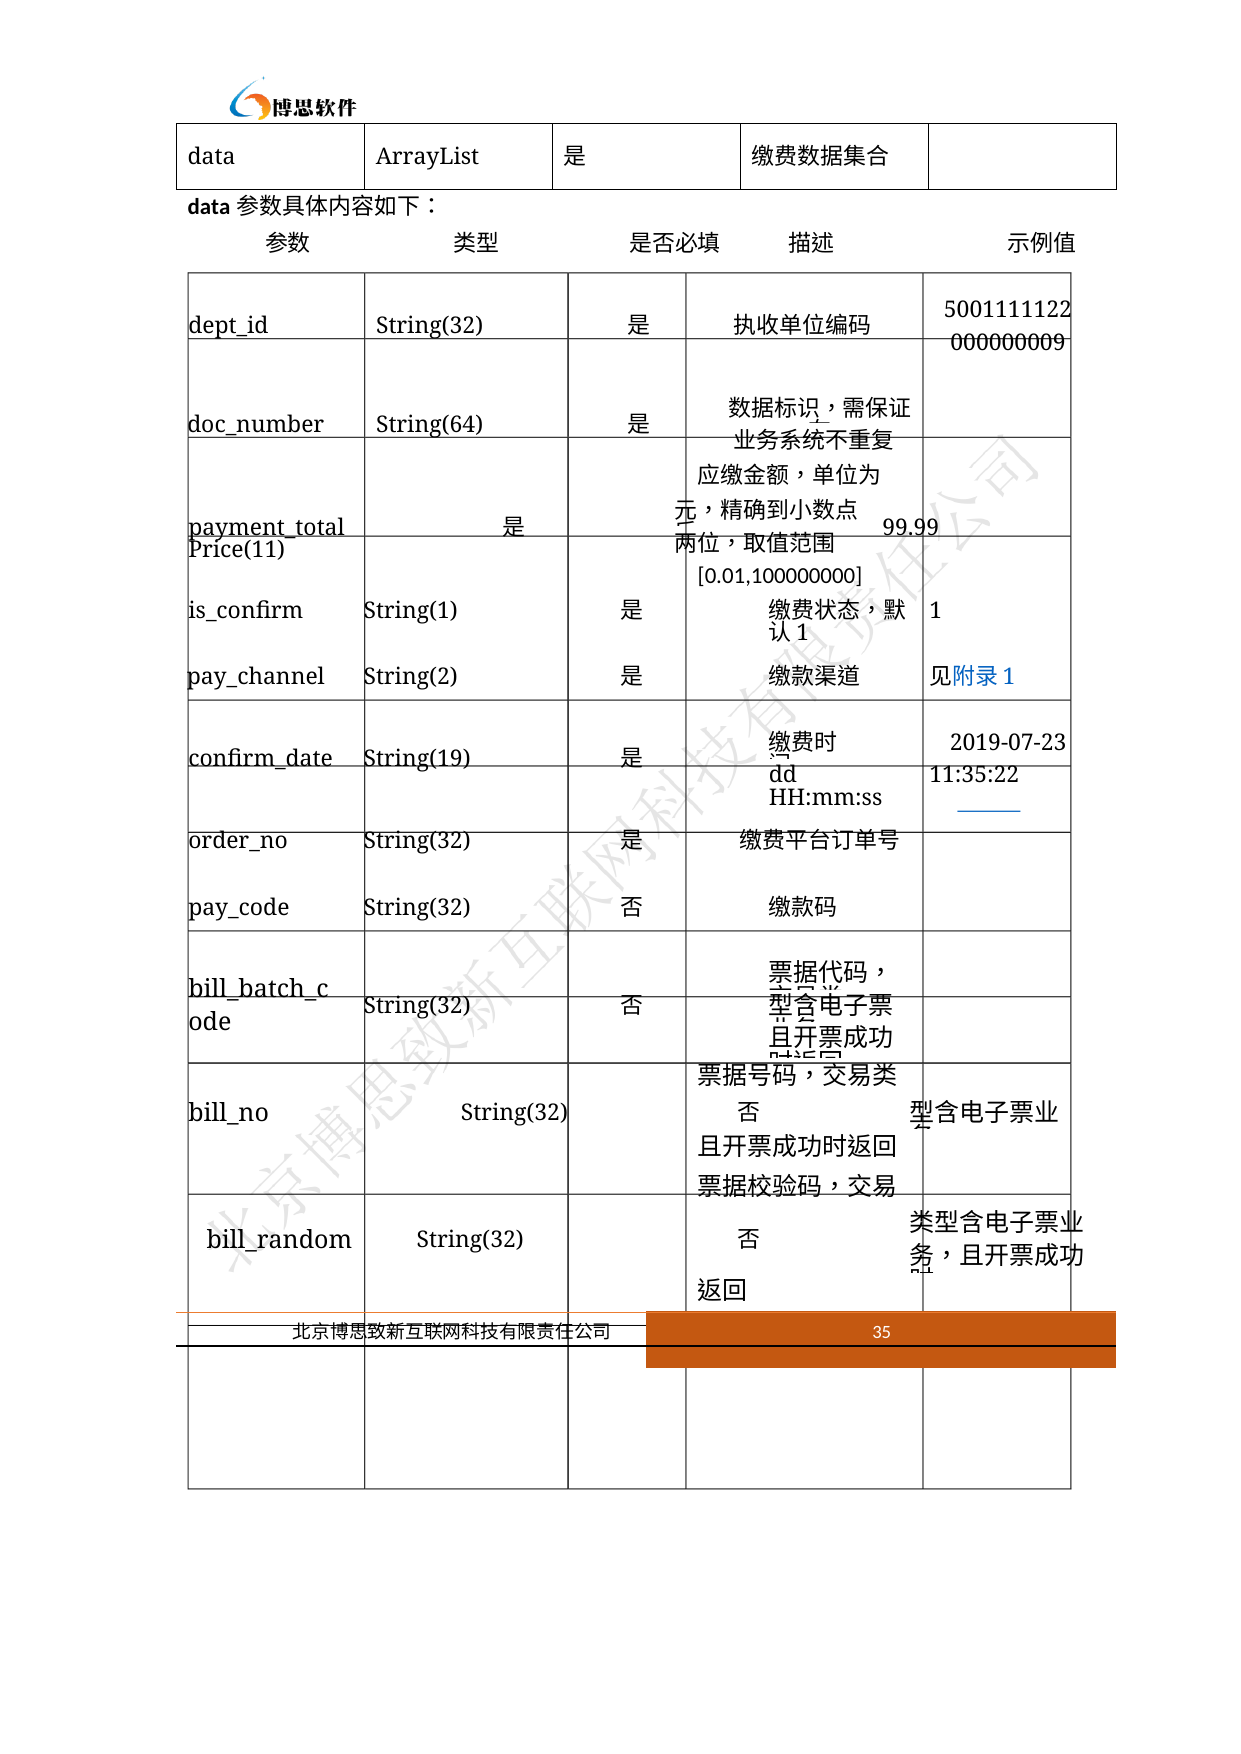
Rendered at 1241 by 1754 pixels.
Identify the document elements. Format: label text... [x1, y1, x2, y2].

table_header 示例值 [914, 226, 1102, 275]
table_header 元，精确到小数点后 [632, 495, 867, 526]
picture [187, 1368, 1073, 1490]
table_cell String(64) [350, 367, 538, 459]
table_header bill_random [162, 1207, 397, 1272]
table_header 缴费状态，默认1 [726, 593, 914, 642]
table_cell 11:35:22 [914, 759, 1102, 1057]
text 票据校验码，交易 [150, 1168, 897, 1202]
table_header String(1) [350, 593, 538, 642]
table_header payment_total Price(11) [162, 495, 397, 561]
table_header [929, 124, 1116, 189]
table_header 北京博思致新互联网科技有限责任公司 [176, 1313, 646, 1345]
table_cell 业务系统不重复 [726, 423, 914, 459]
table_header 99.99 [867, 495, 1102, 561]
table_cell String(32) [350, 873, 538, 938]
table_header 是否必填 [538, 226, 726, 275]
table_header 描述 [726, 226, 914, 275]
table_cell 缴费时间，yyyy-MM- [726, 709, 914, 759]
table_header data [177, 124, 364, 189]
table_cell 是 [538, 807, 726, 873]
text 票据号码，交易类 [150, 1057, 897, 1091]
table_cell String(32) [350, 275, 538, 367]
table_cell 型含电子票业务， [726, 990, 914, 1021]
table_cell bill_batch_c [162, 938, 350, 1004]
table_header 类型 [350, 226, 538, 275]
table_cell 票据代码，交易类 [726, 938, 914, 989]
table_cell String(32) [350, 938, 538, 1057]
table_cell String(32) [350, 807, 538, 873]
table_header 是 [538, 593, 726, 642]
table_header is_confirm [162, 593, 350, 642]
text 应缴金额，单位为 [150, 459, 881, 490]
table_cell 是 [538, 367, 726, 459]
table_cell 000000009 [914, 325, 1102, 459]
table_cell 缴款渠道 [726, 642, 914, 709]
table_cell 是 [538, 642, 726, 709]
table_header String(32) [397, 1207, 632, 1272]
table_header 型含电子票业务， [867, 1096, 1102, 1129]
table_cell 2019-07-23 [914, 709, 1102, 759]
table_cell confirm_date [162, 709, 350, 807]
table_header 参数 [162, 226, 350, 275]
table_cell 见附录1 [914, 642, 1102, 709]
picture [187, 561, 1073, 593]
table_cell String(19) [350, 709, 538, 807]
table_header 35 [646, 1313, 1116, 1345]
table_header 是 [553, 124, 740, 189]
table_cell pay_code [162, 873, 350, 938]
table_cell doc_number [162, 367, 350, 459]
text [0.01,100000000] [150, 561, 862, 589]
text 且开票成功时返回 [150, 1129, 897, 1163]
table_cell pay_channel [162, 642, 350, 709]
table_cell 是 [538, 275, 726, 367]
table_header String(32) [397, 1096, 632, 1129]
table_cell order_no [162, 807, 350, 873]
table_header 1 [914, 593, 1102, 642]
table_cell String(2) [350, 642, 538, 709]
table_cell 且开票成功时返回 [726, 1021, 914, 1057]
table_header 缴费数据集合 [741, 124, 928, 189]
picture [187, 1272, 1073, 1311]
table_header 是 [397, 495, 632, 561]
table_cell 两位，取值范围 [632, 526, 867, 561]
table_header 类型含电子票业 [867, 1207, 1102, 1239]
table_header 否 [632, 1207, 867, 1272]
table_cell 是 [538, 709, 726, 807]
table_cell ode [162, 1005, 350, 1057]
table_cell [646, 1347, 1116, 1368]
table_cell dept_id [162, 275, 350, 367]
text data 参数具体内容如下： [187, 190, 1090, 221]
picture [228, 74, 364, 120]
picture [187, 1057, 1073, 1096]
picture [187, 459, 1073, 495]
picture [187, 1129, 1073, 1207]
table_header 否 [632, 1096, 867, 1129]
table_cell 否 [538, 873, 726, 938]
table_cell 缴费平台订单号 [726, 807, 914, 873]
text 返回 [150, 1272, 747, 1306]
table_cell 5001111122 [914, 275, 1102, 325]
table_cell 执收单位编码 [726, 275, 914, 367]
table_cell dd HH:mm:ss [726, 759, 914, 807]
table_cell [176, 1347, 646, 1368]
table_header ArrayList [365, 124, 552, 189]
table_cell 缴款码 [726, 873, 914, 938]
table_cell 数据标识，需保证在 [726, 367, 914, 423]
table_cell 务，且开票成功时 [867, 1239, 1102, 1272]
table_header bill_no [162, 1096, 397, 1129]
table_cell 否 [538, 938, 726, 1057]
